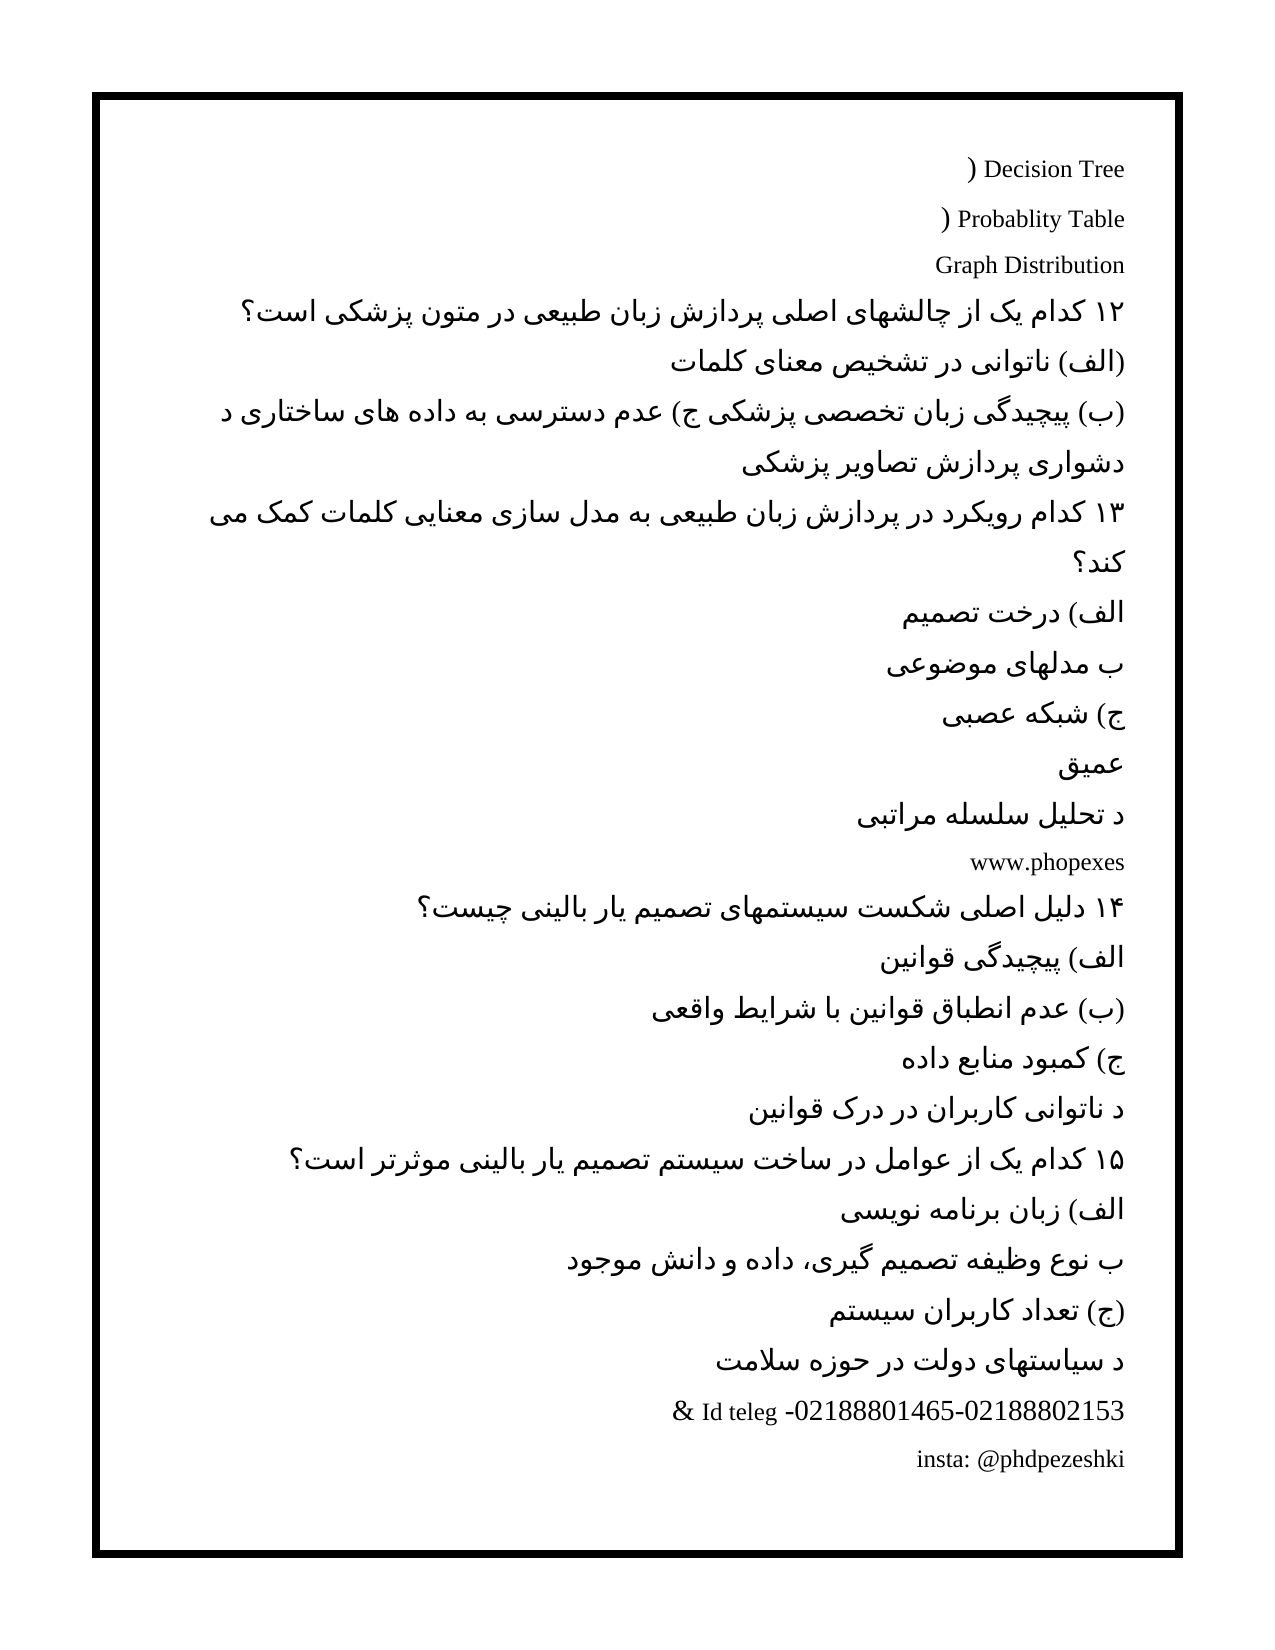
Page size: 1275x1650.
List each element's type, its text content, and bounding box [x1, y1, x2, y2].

text (ب) عدم انطباق قوانین با شرایط واقعی [150, 991, 1125, 1024]
text ج) کمبود منابع داده [150, 1041, 1125, 1075]
text ب مدلهای موضوعی [150, 646, 1125, 679]
text insta: @phdpezeshki [150, 1444, 1125, 1472]
text 02188801465-02188802153- Id teleg & [150, 1393, 1125, 1427]
text (الف) ناتوانی در تشخیص معنای کلمات [150, 344, 1125, 378]
text عمیق [150, 747, 1125, 780]
text الف) درخت تصمیم [150, 596, 1125, 629]
text (ب) پیچیدگی زبان تخصصی پزشکی ج) عدم دسترسی به داده های ساختاری د دشواری پردازش تصاویر پزشکی [150, 394, 1125, 478]
text www.phopexes [150, 847, 1125, 876]
text الف) پیچیدگی قوانین [150, 941, 1125, 974]
text ۱۵ کدام یک از عوامل در ساخت سیستم تصمیم یار بالینی موثرتر است؟ [150, 1142, 1125, 1175]
text ۱۴ دلیل اصلی شکست سیستمهای تصمیم یار بالینی چیست؟ [150, 890, 1125, 924]
text ب نوع وظیفه تصمیم گیری، داده و دانش موجود [150, 1242, 1125, 1276]
text ۱۲ کدام یک از چالشهای اصلی پردازش زبان طبیعی در متون پزشکی است؟ [150, 294, 1125, 327]
text ج) شبکه عصبی [150, 696, 1125, 730]
text د سیاستهای دولت در حوزه سلامت [150, 1343, 1125, 1377]
text (ج) تعداد کاربران سیستم [150, 1293, 1125, 1326]
text د تحلیل سلسله مراتبی [150, 797, 1125, 830]
text Decision Tree ( [150, 150, 1125, 183]
text ۱۳ کدام رویکرد در پردازش زبان طبیعی به مدل سازی معنایی کلمات کمک می کند؟ [150, 495, 1125, 579]
text Graph Distribution [150, 251, 1125, 279]
text د ناتوانی کاربران در درک قوانین [150, 1092, 1125, 1125]
text الف) زبان برنامه نویسی [150, 1192, 1125, 1226]
text Probablity Table ( [150, 200, 1125, 234]
